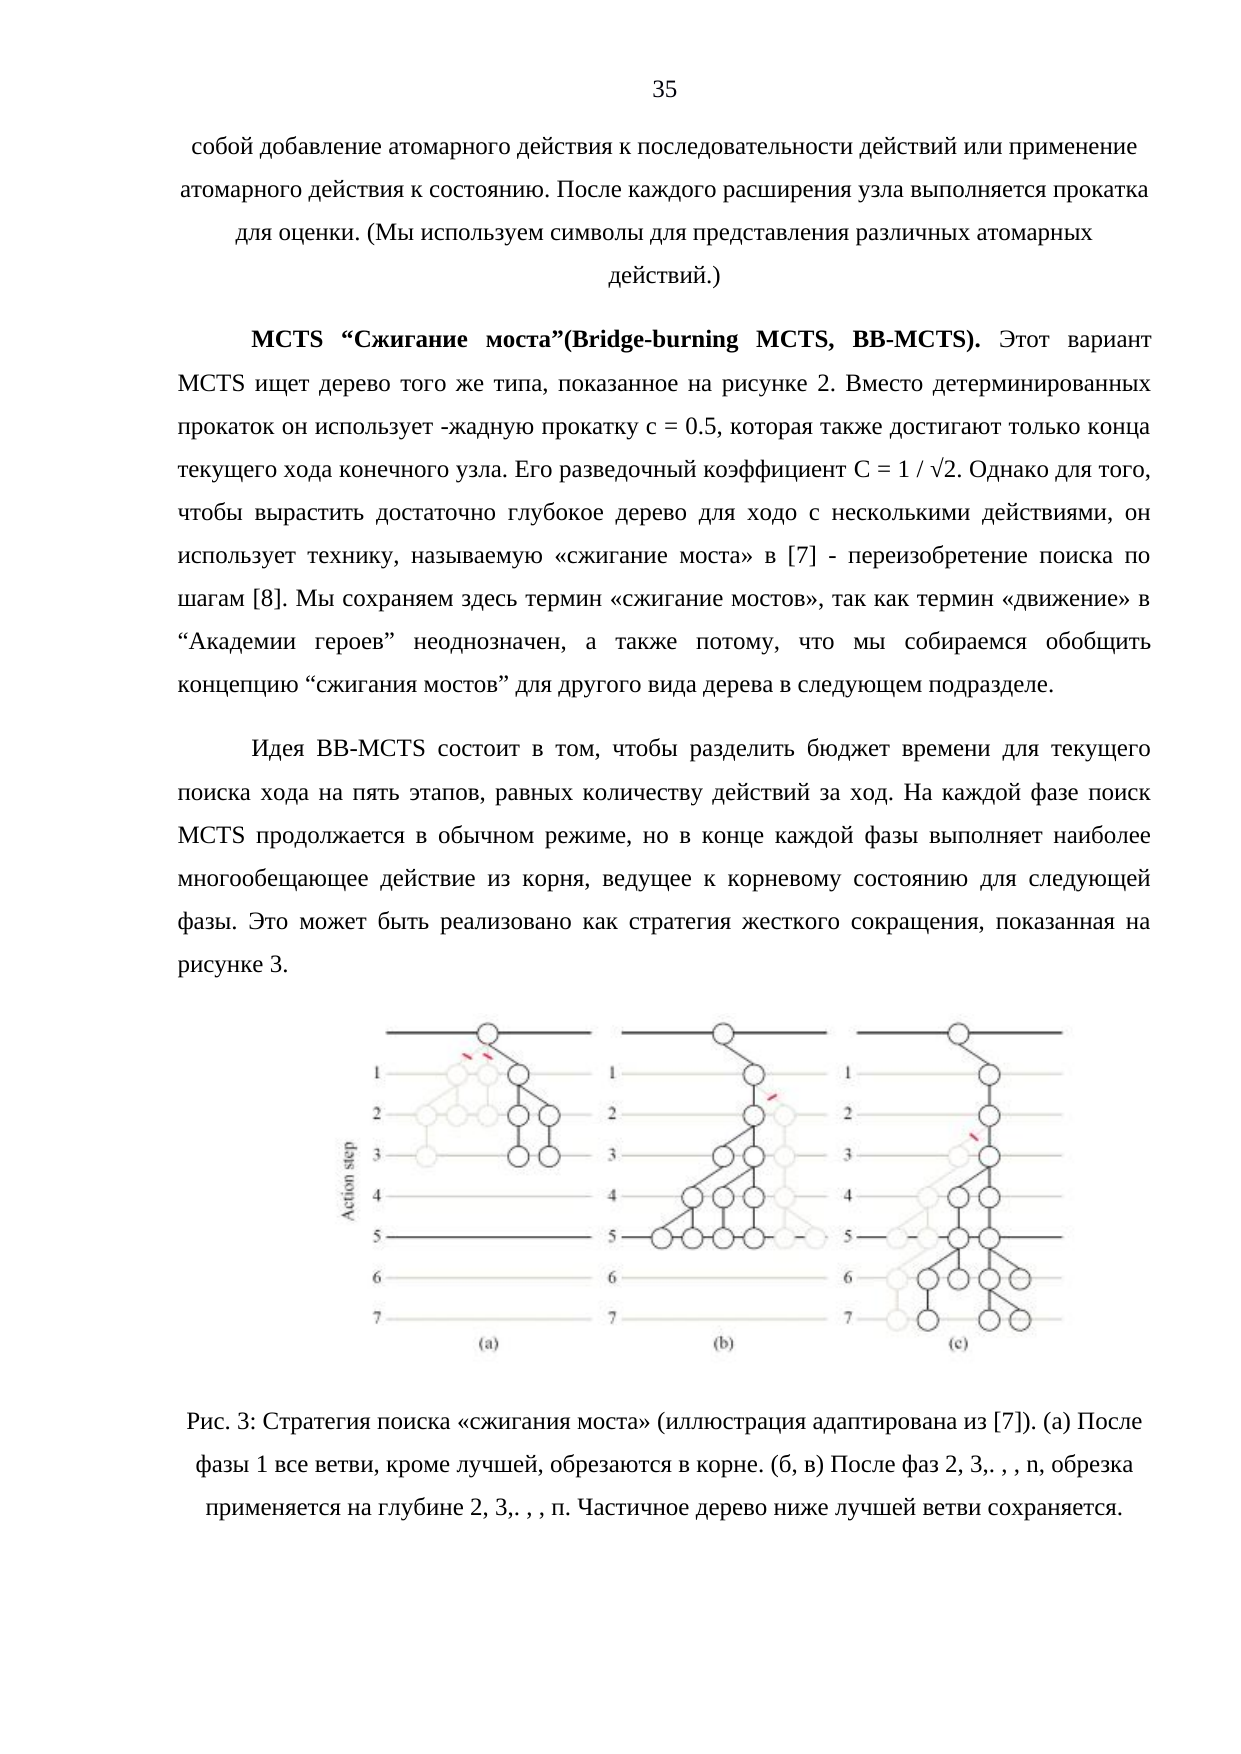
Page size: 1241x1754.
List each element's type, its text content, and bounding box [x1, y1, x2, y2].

text Идея BB-MCTS состоит в том, чтобы разделить бюджет времени для текущего поиска хода на пять этапов, равных количеству действий за ход. На каждой фазе поиск MCTS продолжается в обычном режиме, но в конце каждой фазы выполняет наиболее многообещающее действие из корня, ведущее к корневому состоянию для следующей фазы. Это может быть реализовано как стратегия жесткого сокращения, показанная на рисунке 3. [177, 733, 1152, 978]
text Рис. 3: Стратегия поиска «сжигания моста» (иллюстрация адаптирована из [7]). (а) После фазы 1 все ветви, кроме лучшей, обрезаются в корне. (б, в) После фаз 2, 3,. , , n, обрезка применяется на глубине 2, 3,. , , п. Частичное дерево ниже лучшей ветви сохраняется. [177, 1406, 1152, 1521]
picture [323, 1013, 1079, 1371]
text MCTS “Сжигание моста”(Bridge-burning MCTS, BB-MCTS). Этот вариант MCTS ищет дерево того же типа, показанное на рисунке 2. Вместо детерминированных прокаток он использует -жадную прокатку с = 0.5, которая также достигают только конца текущего хода конечного узла. Его разведочный коэффициент C = 1 / √2. Однако для того, чтобы вырастить достаточно глубокое дерево для ходо с несколькими действиями, он использует технику, называемую «сжигание моста» в [7] - переизобретение поиска по шагам [8]. Мы сохраняем здесь термин «сжигание мостов», так как термин «движение» в “Академии героев” неоднозначен, а также потому, что мы собираемся обобщить концепцию “сжигания мостов” для другого вида дерева в следующем подразделе. [177, 324, 1152, 698]
